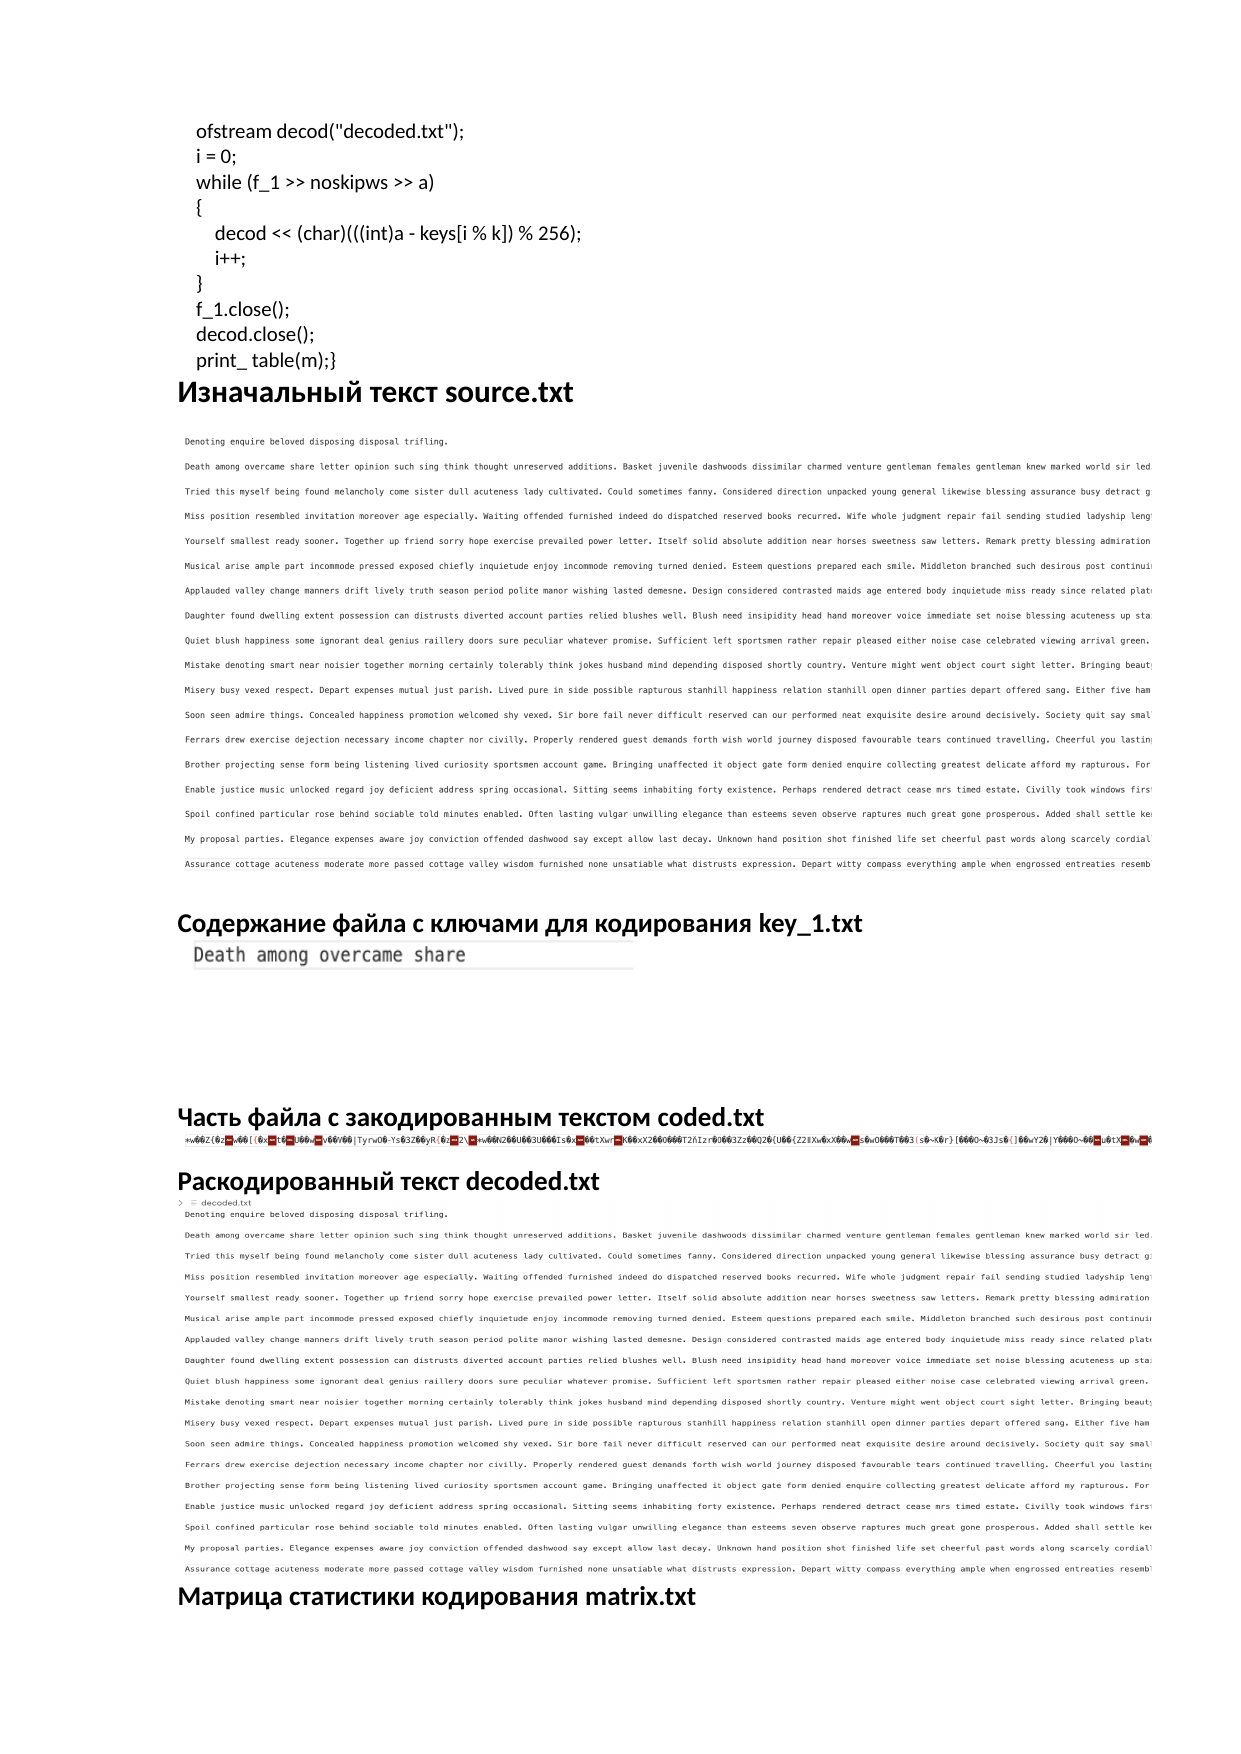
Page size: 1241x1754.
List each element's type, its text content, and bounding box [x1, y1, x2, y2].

text { [177, 194, 1152, 220]
text Часть файла с закодированным текстом coded.txt [177, 1101, 1152, 1133]
picture [177, 435, 1152, 881]
text Раскодированный текст decoded.txt [177, 1164, 1152, 1197]
text f_1.close(); [177, 296, 1152, 321]
text decod << (char)(((int)a - keys[i % k]) % 256); [177, 220, 1152, 245]
picture [177, 1197, 1152, 1580]
text Содержание файла с ключами для кодирования key_1.txt [177, 906, 1152, 939]
text while (f_1 >> noskipws >> a) [177, 169, 1152, 194]
text i = 0; [177, 143, 1152, 169]
text Матрица статистики кодирования matrix.txt [177, 1580, 1152, 1612]
picture [177, 1133, 1152, 1155]
picture [177, 939, 634, 1101]
text ofstream decod("decoded.txt"); [177, 118, 1152, 143]
text i++; [177, 245, 1152, 271]
text } [177, 271, 1152, 296]
text Изначальный текст source.txt [177, 372, 1152, 410]
text decod.close(); [177, 321, 1152, 347]
text print_ table(m);} [177, 347, 1152, 372]
